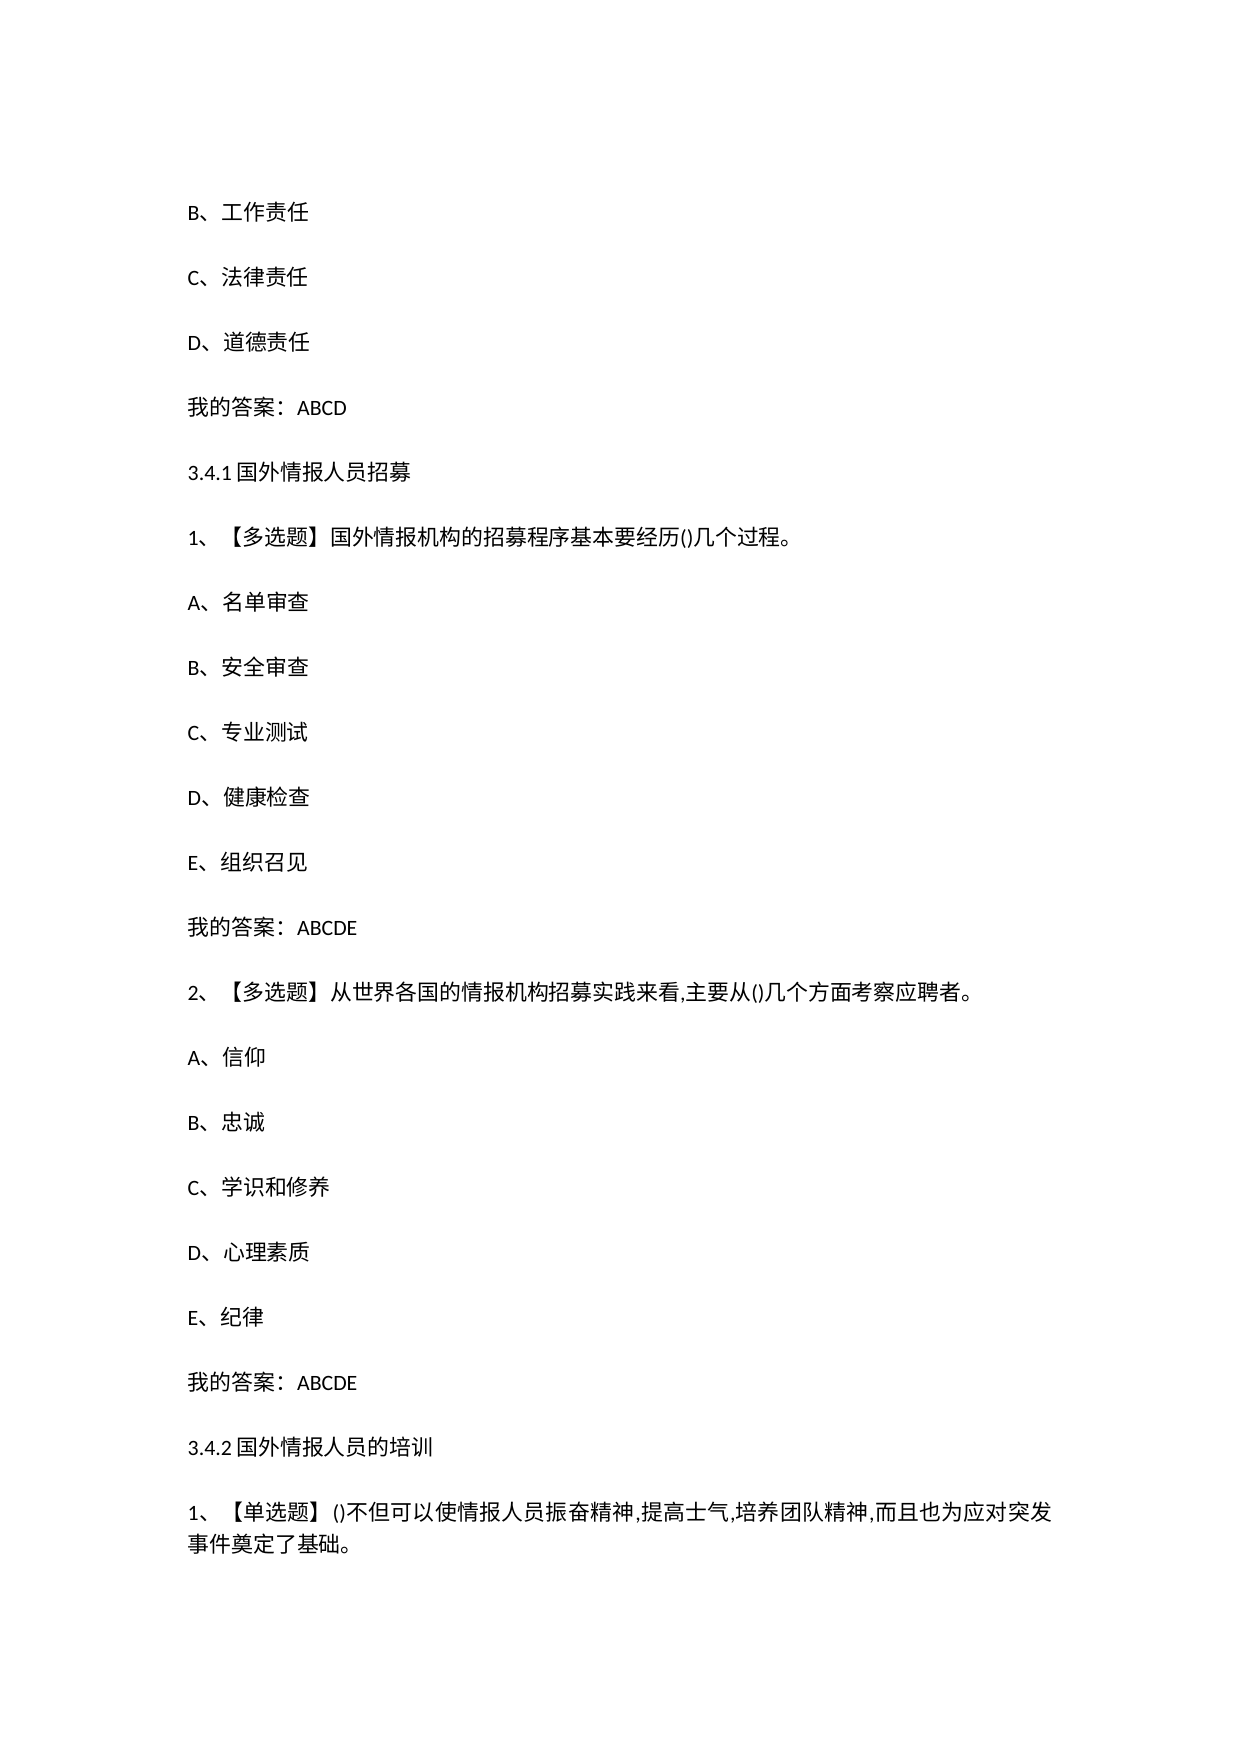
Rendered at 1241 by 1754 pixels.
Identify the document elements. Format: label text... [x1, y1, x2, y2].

text B、工作责任 [187, 194, 1053, 227]
text A、信仰 [187, 1039, 1053, 1072]
text 我的答案：ABCDE [187, 909, 1053, 942]
text B、安全审查 [187, 649, 1053, 682]
text A、名单审查 [187, 584, 1053, 617]
text 3.4.2国外情报人员的培训 [187, 1429, 1053, 1462]
text C、法律责任 [187, 259, 1053, 292]
text 1、【单选题】()不但可以使情报人员振奋精神,提高士气,培养团队精神,而且也为应对突发事件奠定了基础。 [187, 1494, 1053, 1559]
text C、专业测试 [187, 714, 1053, 747]
text 1、【多选题】国外情报机构的招募程序基本要经历()几个过程。 [187, 519, 1053, 552]
text E、组织召见 [187, 844, 1053, 877]
text E、纪律 [187, 1299, 1053, 1332]
text 2、【多选题】从世界各国的情报机构招募实践来看,主要从()几个方面考察应聘者。 [187, 974, 1053, 1007]
text D、心理素质 [187, 1234, 1053, 1267]
text C、学识和修养 [187, 1169, 1053, 1202]
text B、忠诚 [187, 1104, 1053, 1137]
text 我的答案：ABCD [187, 389, 1053, 422]
text 3.4.1国外情报人员招募 [187, 454, 1053, 487]
text D、道德责任 [187, 324, 1053, 357]
text D、健康检查 [187, 779, 1053, 812]
text 我的答案：ABCDE [187, 1364, 1053, 1397]
